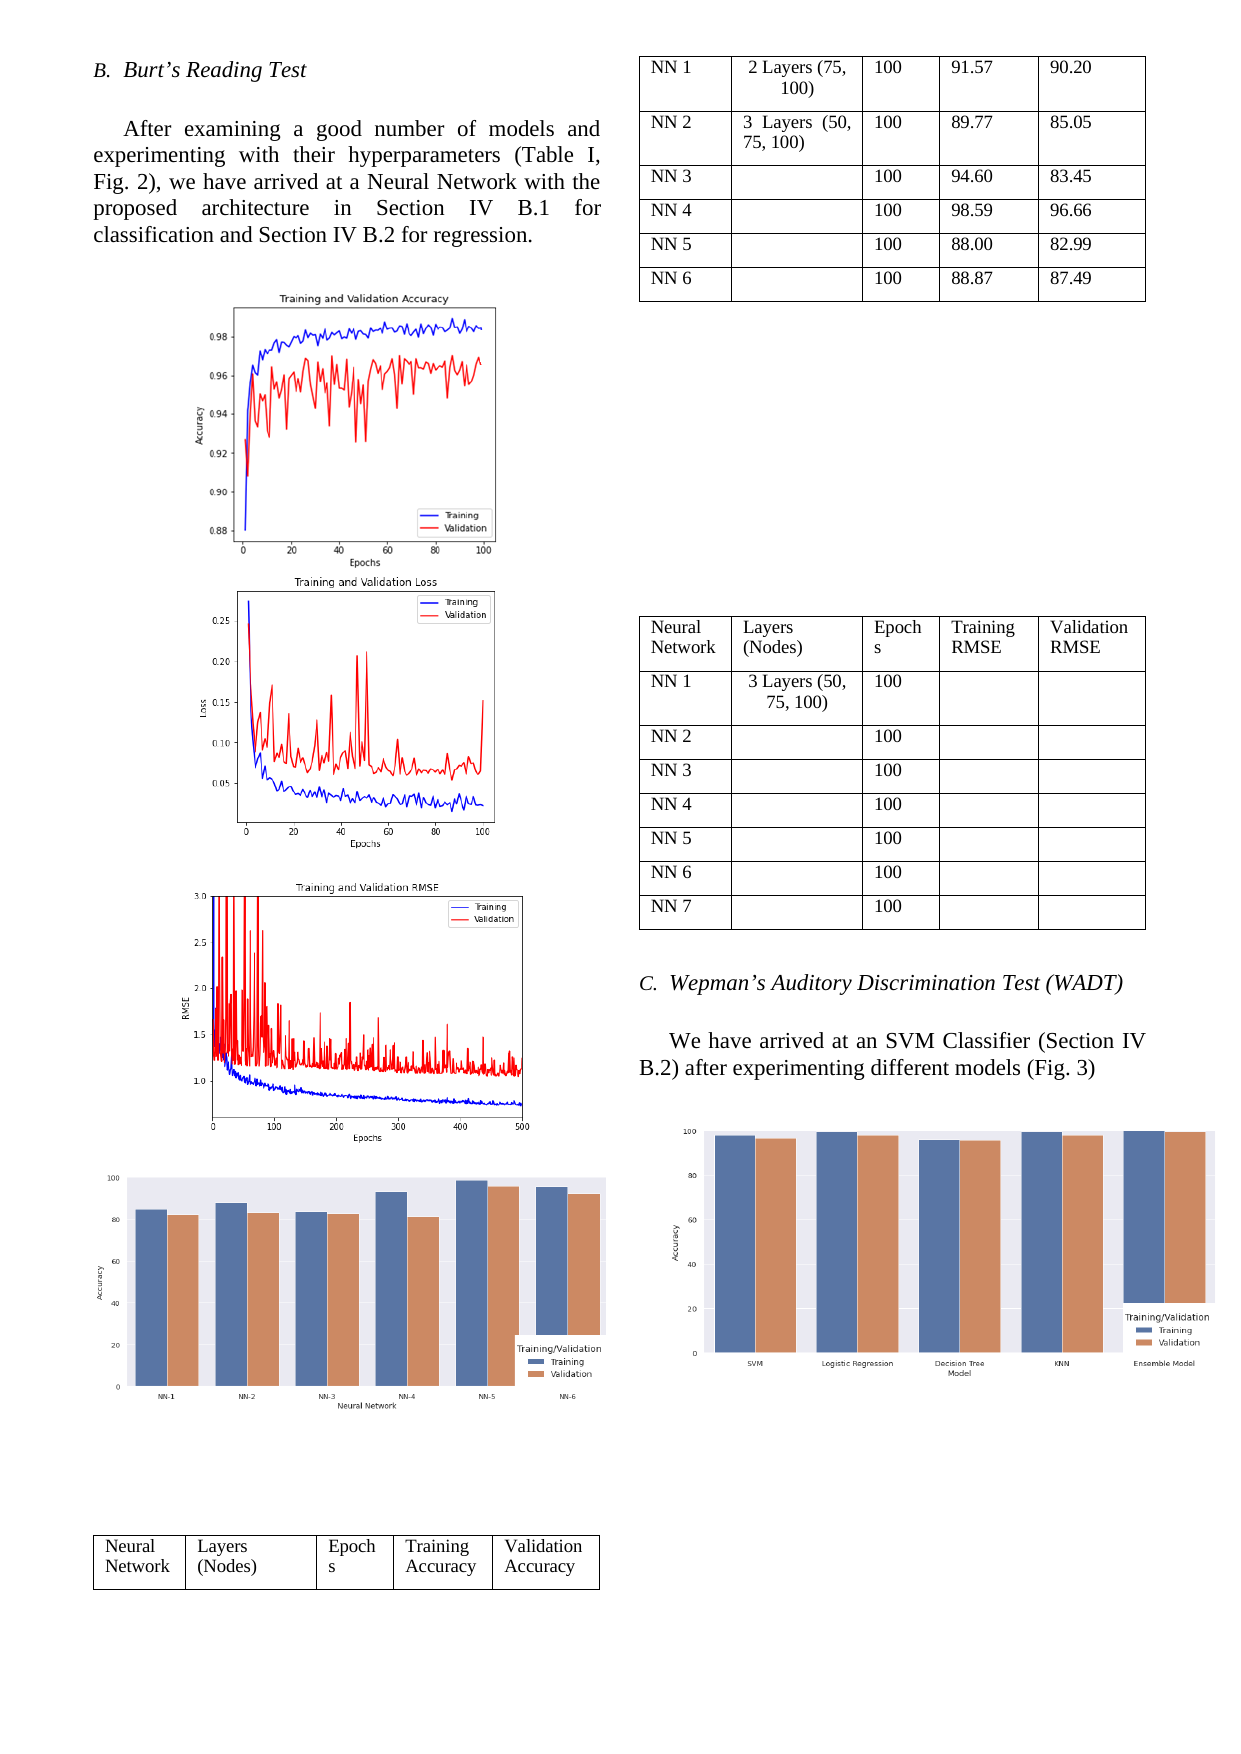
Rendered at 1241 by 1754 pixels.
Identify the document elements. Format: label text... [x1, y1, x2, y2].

table_cell 94.60 [940, 166, 1038, 199]
table_header Layers (Nodes) [732, 617, 862, 671]
table_cell [940, 862, 1038, 895]
table_cell [732, 268, 862, 301]
table_header Validation RMSE [1039, 617, 1145, 671]
table_cell 3 Layers (50, 75, 100) [732, 672, 862, 725]
table_cell 100 [863, 234, 939, 267]
table_cell 2 Layers (75, 100) [732, 57, 862, 111]
table_cell [732, 862, 862, 895]
text We have arrived at an SVM Classifier (Section IV B.2) after experimenting different models (Fig. 3) [639, 1028, 1147, 1080]
table_cell [1039, 828, 1145, 861]
table_cell 85.05 [1039, 112, 1145, 165]
table_header Epochs [317, 1536, 393, 1589]
table_cell 100 [863, 166, 939, 199]
table_cell 83.45 [1039, 166, 1145, 199]
table_cell 87.49 [1039, 268, 1145, 301]
table_header Training RMSE [940, 617, 1038, 671]
picture [93, 1171, 609, 1413]
table_cell [1039, 760, 1145, 793]
table_cell 100 [863, 862, 939, 895]
subtitle Wepman’s Auditory Discrimination Test (WADT) [639, 969, 1147, 995]
table_cell [940, 760, 1038, 793]
table_cell NN 5 [640, 234, 731, 267]
table_cell 100 [863, 896, 939, 929]
table_cell [732, 896, 862, 929]
table_cell NN 6 [640, 268, 731, 301]
table_cell NN 3 [640, 166, 731, 199]
picture [176, 877, 535, 1148]
picture [191, 273, 503, 854]
table_cell [940, 896, 1038, 929]
table_cell [732, 166, 862, 199]
table_cell 3 Layers (50, 75, 100) [732, 112, 862, 165]
table_cell NN 1 [640, 672, 731, 725]
table_cell [1039, 896, 1145, 929]
table_cell 91.57 [940, 57, 1038, 111]
table_cell NN 4 [640, 794, 731, 827]
table_cell 100 [863, 726, 939, 759]
table_cell [732, 726, 862, 759]
table_cell NN 5 [640, 828, 731, 861]
table_cell [940, 726, 1038, 759]
table_cell 100 [863, 760, 939, 793]
table_header Layers (Nodes) [186, 1536, 316, 1589]
table_cell NN 7 [640, 896, 731, 929]
table_cell 100 [863, 672, 939, 725]
table_cell 100 [863, 828, 939, 861]
table_header Validation Accuracy [493, 1536, 599, 1589]
table_cell [1039, 726, 1145, 759]
table_cell NN 6 [640, 862, 731, 895]
table_cell 100 [863, 57, 939, 111]
table_cell 100 [863, 112, 939, 165]
table_cell 88.00 [940, 234, 1038, 267]
table_cell [940, 794, 1038, 827]
table_header Neural Network [640, 617, 731, 671]
table_header Training Accuracy [394, 1536, 492, 1589]
table_cell NN 1 [640, 57, 731, 111]
table_cell 98.59 [940, 200, 1038, 233]
table_cell 100 [863, 200, 939, 233]
table_cell 82.99 [1039, 234, 1145, 267]
subtitle Burt’s Reading Test [93, 56, 601, 83]
table_cell 88.87 [940, 268, 1038, 301]
picture [668, 1124, 1217, 1381]
table_header Neural Network [94, 1536, 185, 1589]
table_cell [940, 672, 1038, 725]
text After examining a good number of models and experimenting with their hyperparameters (Table I, Fig. 2), we have arrived at a Neural Network with the proposed architecture in Section IV B.1 for classification and Section IV B.2 for regression. [93, 115, 601, 247]
table_cell NN 3 [640, 760, 731, 793]
table_cell [732, 794, 862, 827]
table_cell NN 2 [640, 726, 731, 759]
table_cell [732, 234, 862, 267]
table_cell [732, 760, 862, 793]
table_cell 96.66 [1039, 200, 1145, 233]
table_cell [1039, 794, 1145, 827]
table_cell 90.20 [1039, 57, 1145, 111]
table_header Epochs [863, 617, 939, 671]
table_cell 100 [863, 268, 939, 301]
table_cell [732, 200, 862, 233]
table_cell [1039, 862, 1145, 895]
table_cell NN 2 [640, 112, 731, 165]
table_cell [1039, 672, 1145, 725]
table_cell 89.77 [940, 112, 1038, 165]
table_cell [732, 828, 862, 861]
table_cell 100 [863, 794, 939, 827]
table_cell [940, 828, 1038, 861]
table_cell NN 4 [640, 200, 731, 233]
